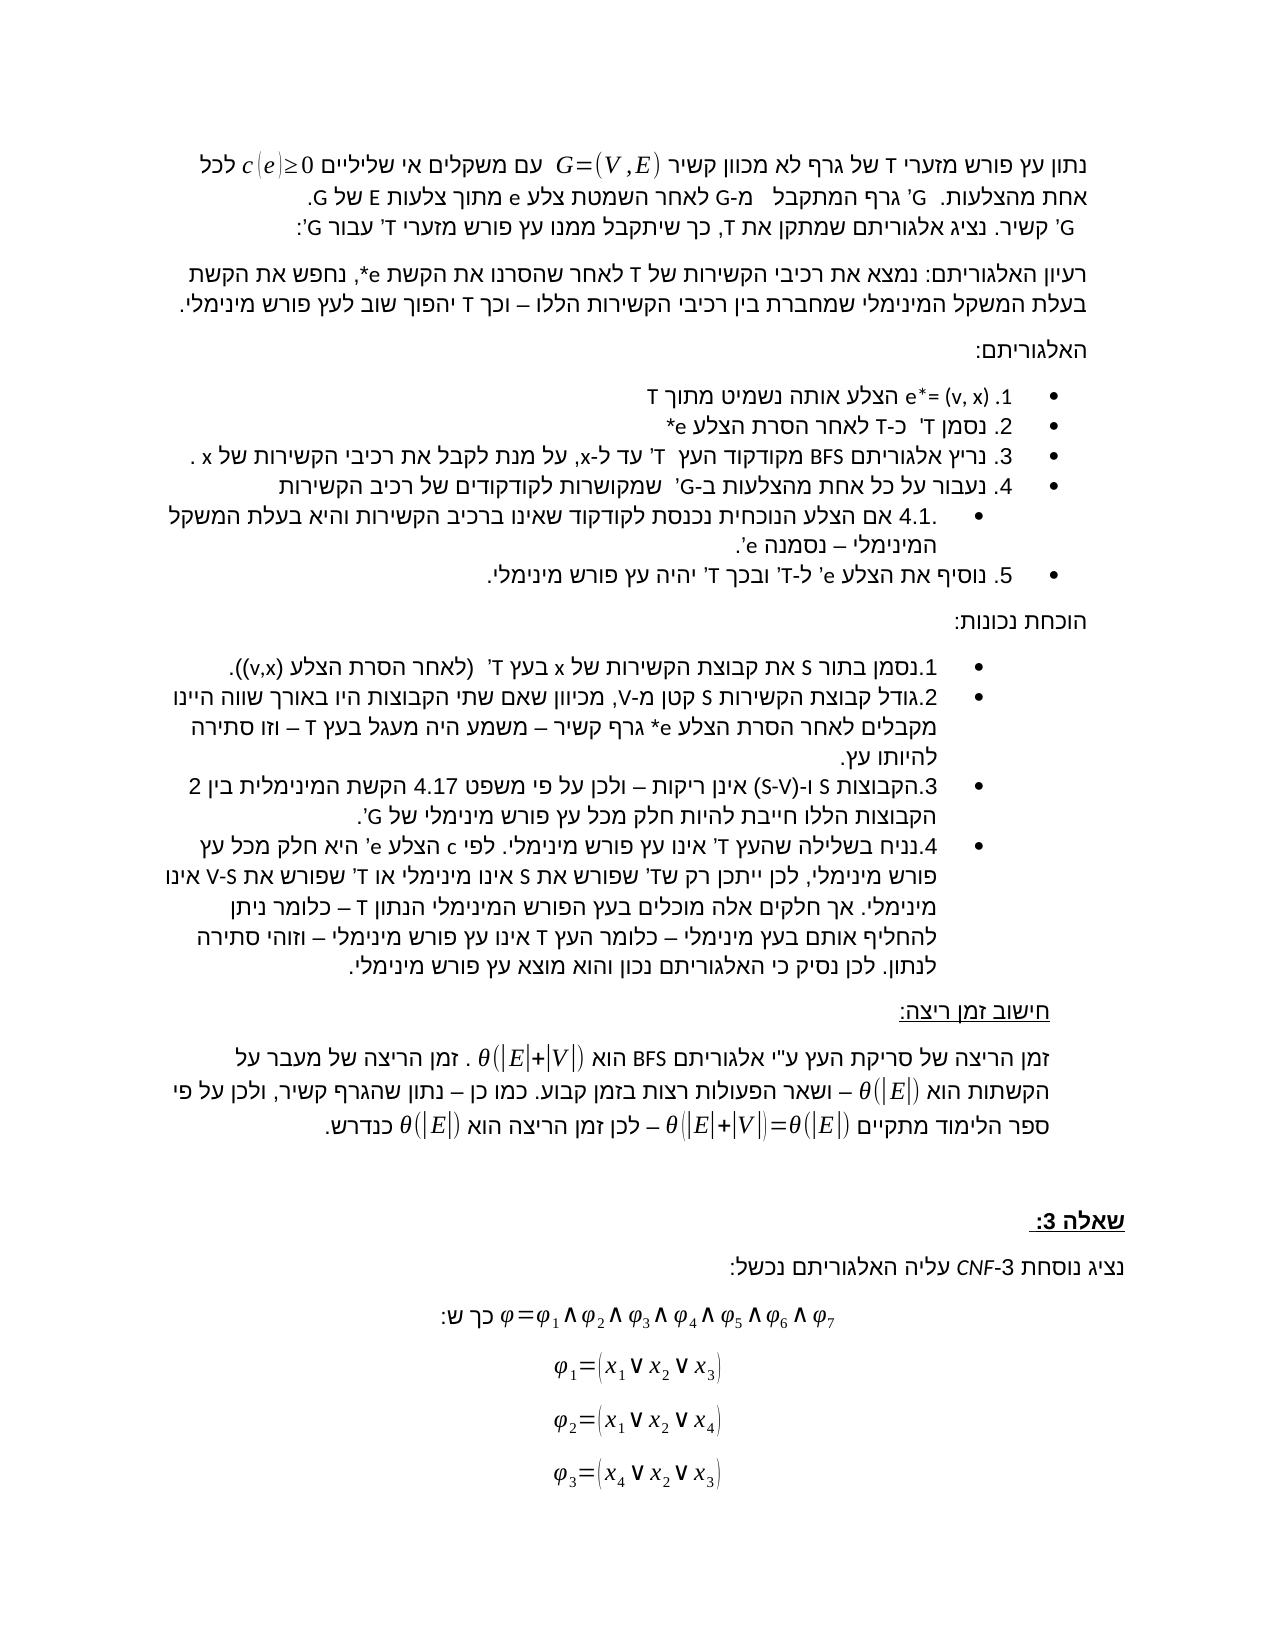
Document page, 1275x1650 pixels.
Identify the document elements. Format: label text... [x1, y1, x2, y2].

text נציג נוסחת 3-CNF עליה האלגוריתם נכשל: [150, 1253, 1125, 1281]
text נתון עץ פורש מזערי T של גרף לא מכוון קשיר עם משקלים אי שליליים לכל אחת מהצלעות. G’ גרף המתקבל מ-G לאחר השמטת צלע e מתוך צלעות E של G. G’ קשיר. נציג אלגוריתם שמתקן את T, כך שיתקבל ממנו עץ פורש מזערי T’ עבור G’: [150, 150, 1087, 241]
list 2. נסמן T' כ-T לאחר הסרת הצלע e* [150, 412, 1050, 440]
text זמן הריצה של סריקת העץ ע"י אלגוריתם BFS הוא . זמן הריצה של מעבר על הקשתות הוא – ושאר הפעולות רצות בזמן קבוע. כמו כן – נתון שהגרף קשיר, ולכן על פי ספר הלימוד מתקיים – לכן זמן הריצה הוא כנדרש. [150, 1043, 1050, 1143]
list 5. נוסיף את הצלע e’ ל-T’ ובכך T’ יהיה עץ פורש מינימלי. [150, 561, 1050, 589]
list 4. נעבור על כל אחת מהצלעות ב-G’ שמקושרות לקודקודים של רכיב הקשירות [150, 472, 1050, 500]
list 4.נניח בשלילה שהעץ T’ אינו עץ פורש מינימלי. לפי c הצלע e’ היא חלק מכל עץ פורש מינימלי, לכן ייתכן רק שT’ שפורש את S אינו מינימלי או T’ שפורש את V-S אינו מינימלי. אך חלקים אלה מוכלים בעץ הפורש המינימלי הנתון T – כלומר ניתן להחליף אותם בעץ מינימלי – כלומר העץ T אינו עץ פורש מינימלי – וזוהי סתירה לנתון. לכן נסיק כי האלגוריתם נכון והוא מוצא עץ פורש מינימלי. [150, 832, 975, 979]
text חישוב זמן ריצה: [150, 998, 1050, 1024]
list e*= (v, x) .1 הצלע אותה נשמיט מתוך T [150, 382, 1050, 410]
list 3.הקבוצות S ו-(S-V) אינן ריקות – ולכן על פי משפט 4.17 הקשת המינימלית בין 2 הקבוצות הללו חייבת להיות חלק מכל עץ פורש מינימלי של G’. [150, 772, 975, 830]
text האלגוריתם: [150, 337, 1087, 363]
list 2.גודל קבוצת הקשירות S קטן מ-V, מכיוון שאם שתי הקבוצות היו באורך שווה היינו מקבלים לאחר הסרת הצלע e* גרף קשיר – משמע היה מעגל בעץ T – וזו סתירה להיותו עץ. [150, 683, 975, 770]
list .4.1 אם הצלע הנוכחית נכנסת לקודקוד שאינו ברכיב הקשירות והיא בעלת המשקל המינימלי – נסמנה e’. [150, 503, 975, 559]
text שאלה 3: [150, 1208, 1125, 1235]
list 1.נסמן בתור S את קבוצת הקשירות של x בעץ T’ (לאחר הסרת הצלע (v,x)). [150, 653, 975, 681]
list 3. נריץ אלגוריתם BFS מקודקוד העץ T’ עד ל-x, על מנת לקבל את רכיבי הקשירות של x . [150, 442, 1050, 470]
text הוכחת נכונות: [150, 608, 1087, 634]
text רעיון האלגוריתם: נמצא את רכיבי הקשירות של T לאחר שהסרנו את הקשת e*, נחפש את הקשת בעלת המשקל המינימלי שמחברת בין רכיבי הקשירות הללו – וכך T יהפוך שוב לעץ פורש מינימלי. [150, 260, 1087, 318]
text כך ש: [150, 1300, 1125, 1332]
